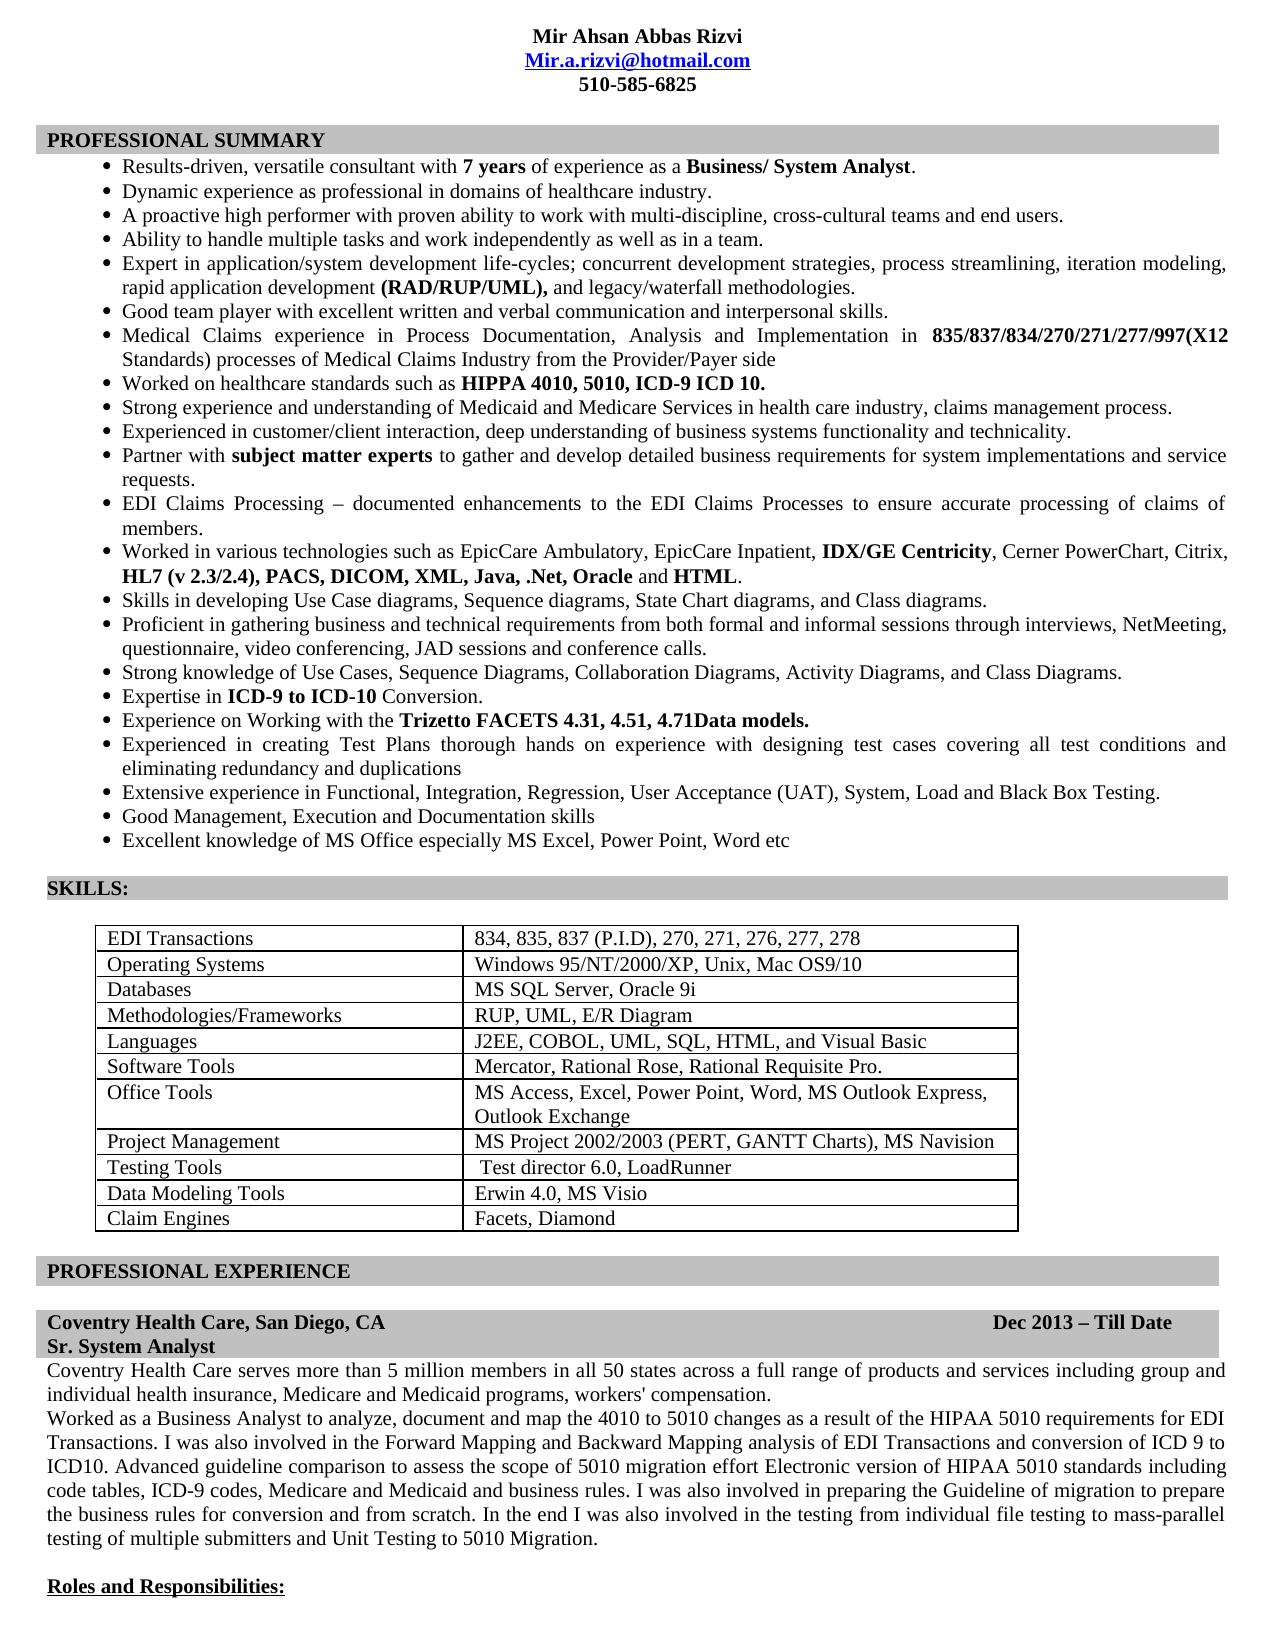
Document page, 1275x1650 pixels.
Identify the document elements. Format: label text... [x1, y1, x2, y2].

list Partner with subject matter experts to gather and develop detailed business requirements for system implementations and service requests. [103, 443, 1228, 491]
table_cell Facets, Diamond [464, 1206, 1017, 1230]
table_cell Languages [96, 1028, 462, 1053]
text 510-585-6825 [47, 72, 1228, 96]
list Expertise in ICD-9 to ICD-10 Conversion. [103, 684, 1228, 708]
list Ability to handle multiple tasks and work independently as well as in a team. [103, 227, 1228, 251]
table_cell MS Project 2002/2003 (PERT, GANTT Charts), MS Navision [464, 1130, 1017, 1153]
list A proactive high performer with proven ability to work with multi-discipline, cross-cultural teams and end users. [103, 203, 1228, 227]
table_cell Office Tools [96, 1079, 462, 1128]
table_cell J2EE, COBOL, UML, SQL, HTML, and Visual Basic [464, 1029, 1017, 1053]
list Experienced in customer/client interaction, deep understanding of business systems functionality and technicality. [103, 419, 1228, 443]
list EDI Claims Processing – documented enhancements to the EDI Claims Processes to ensure accurate processing of claims of members. [103, 491, 1228, 539]
list Expert in application/system development life-cycles; concurrent development strategies, process streamlining, iteration modeling, rapid application development (RAD/RUP/UML), and legacy/waterfall methodologies. [103, 251, 1228, 299]
list Medical Claims experience in Process Documentation, Analysis and Implementation in 835/837/834/270/271/277/997(X12 Standards) processes of Medical Claims Industry from the Provider/Payer side [103, 323, 1228, 371]
table_cell RUP, UML, E/R Diagram [464, 1003, 1017, 1027]
list Proficient in gathering business and technical requirements from both formal and informal sessions through interviews, NetMeeting, questionnaire, video conferencing, JAD sessions and conference calls. [103, 612, 1228, 660]
table_cell Software Tools [96, 1054, 462, 1078]
table_header PROFESSIONAL SUMMARY [36, 125, 1219, 154]
list Worked on healthcare standards such as HIPPA 4010, 5010, ICD-9 ICD 10. [103, 371, 1228, 395]
table_cell Test director 6.0, LoadRunner [464, 1155, 1017, 1179]
list Dynamic experience as professional in domains of healthcare industry. [103, 178, 1228, 203]
text Mir Ahsan Abbas Rizvi [47, 24, 1228, 48]
table_header EDI Transactions [96, 926, 462, 950]
text Mir.a.rizvi@hotmail.com [47, 48, 1228, 72]
text Coventry Health Care serves more than 5 million members in all 50 states across a full range of products and services including group and individual health insurance, Medicare and Medicaid programs, workers' compensation. [47, 1358, 1228, 1406]
table_cell MS SQL Server, Oracle 9i [464, 977, 1017, 1001]
table_cell Erwin 4.0, MS Visio [464, 1181, 1017, 1205]
list Good Management, Execution and Documentation skills [103, 804, 1228, 828]
table_cell Project Management [96, 1129, 462, 1153]
text Roles and Responsibilities: [47, 1574, 1228, 1598]
list Good team player with excellent written and verbal communication and interpersonal skills. [103, 299, 1228, 323]
table_header PROFESSIONAL EXPERIENCE [36, 1256, 1219, 1286]
list Excellent knowledge of MS Office especially MS Excel, Power Point, Word etc [103, 828, 1228, 852]
table_cell Claim Engines [96, 1206, 462, 1230]
table_cell Windows 95/NT/2000/XP, Unix, Mac OS9/10 [464, 952, 1017, 976]
table_cell Operating Systems [96, 951, 462, 976]
list Skills in developing Use Case diagrams, Sequence diagrams, State Chart diagrams, and Class diagrams. [103, 588, 1228, 612]
table_cell Mercator, Rational Rose, Rational Requisite Pro. [464, 1054, 1017, 1078]
list Experienced in creating Test Plans thorough hands on experience with designing test cases covering all test conditions and eliminating redundancy and duplications [103, 732, 1228, 780]
list Experience on Working with the Trizetto FACETS 4.31, 4.51, 4.71Data models. [103, 708, 1228, 732]
text Worked as a Business Analyst to analyze, document and map the 4010 to 5010 changes as a result of the HIPAA 5010 requirements for EDI Transactions. I was also involved in the Forward Mapping and Backward Mapping analysis of EDI Transactions and conversion of ICD 9 to ICD10. Advanced guideline comparison to assess the scope of 5010 migration effort Electronic version of HIPAA 5010 standards including code tables, ICD-9 codes, Medicare and Medicaid and business rules. I was also involved in preparing the Guideline of migration to prepare the business rules for conversion and from scratch. In the end I was also involved in the testing from individual file testing to mass-parallel testing of multiple submitters and Unit Testing to 5010 Migration. [47, 1406, 1228, 1550]
list Strong knowledge of Use Cases, Sequence Diagrams, Collaboration Diagrams, Activity Diagrams, and Class Diagrams. [103, 660, 1228, 684]
table_cell MS Access, Excel, Power Point, Word, MS Outlook Express, Outlook Exchange [464, 1080, 1017, 1128]
table_cell Databases [96, 977, 462, 1001]
table_header Coventry Health Care, San Diego, CA Dec 2013 – Till Date Sr. System Analyst [36, 1310, 1219, 1358]
list Worked in various technologies such as EpicCare Ambulatory, EpicCare Inpatient, IDX/GE Centricity, Cerner PowerChart, Citrix, HL7 (v 2.3/2.4), PACS, DICOM, XML, Java, .Net, Oracle and HTML. [103, 539, 1228, 588]
table_cell Data Modeling Tools [96, 1180, 462, 1205]
list Results-driven, versatile consultant with 7 years of experience as a Business/ System Analyst. [103, 154, 1228, 178]
table_cell Methodologies/Frameworks [96, 1003, 462, 1027]
text SKILLS: [47, 876, 1228, 900]
list Extensive experience in Functional, Integration, Regression, User Acceptance (UAT), System, Load and Black Box Testing. [103, 780, 1228, 804]
table_header 834, 835, 837 (P.I.D), 270, 271, 276, 277, 278 [464, 926, 1017, 950]
list Strong experience and understanding of Medicaid and Medicare Services in health care industry, claims management process. [103, 395, 1228, 419]
table_cell Testing Tools [96, 1155, 462, 1179]
